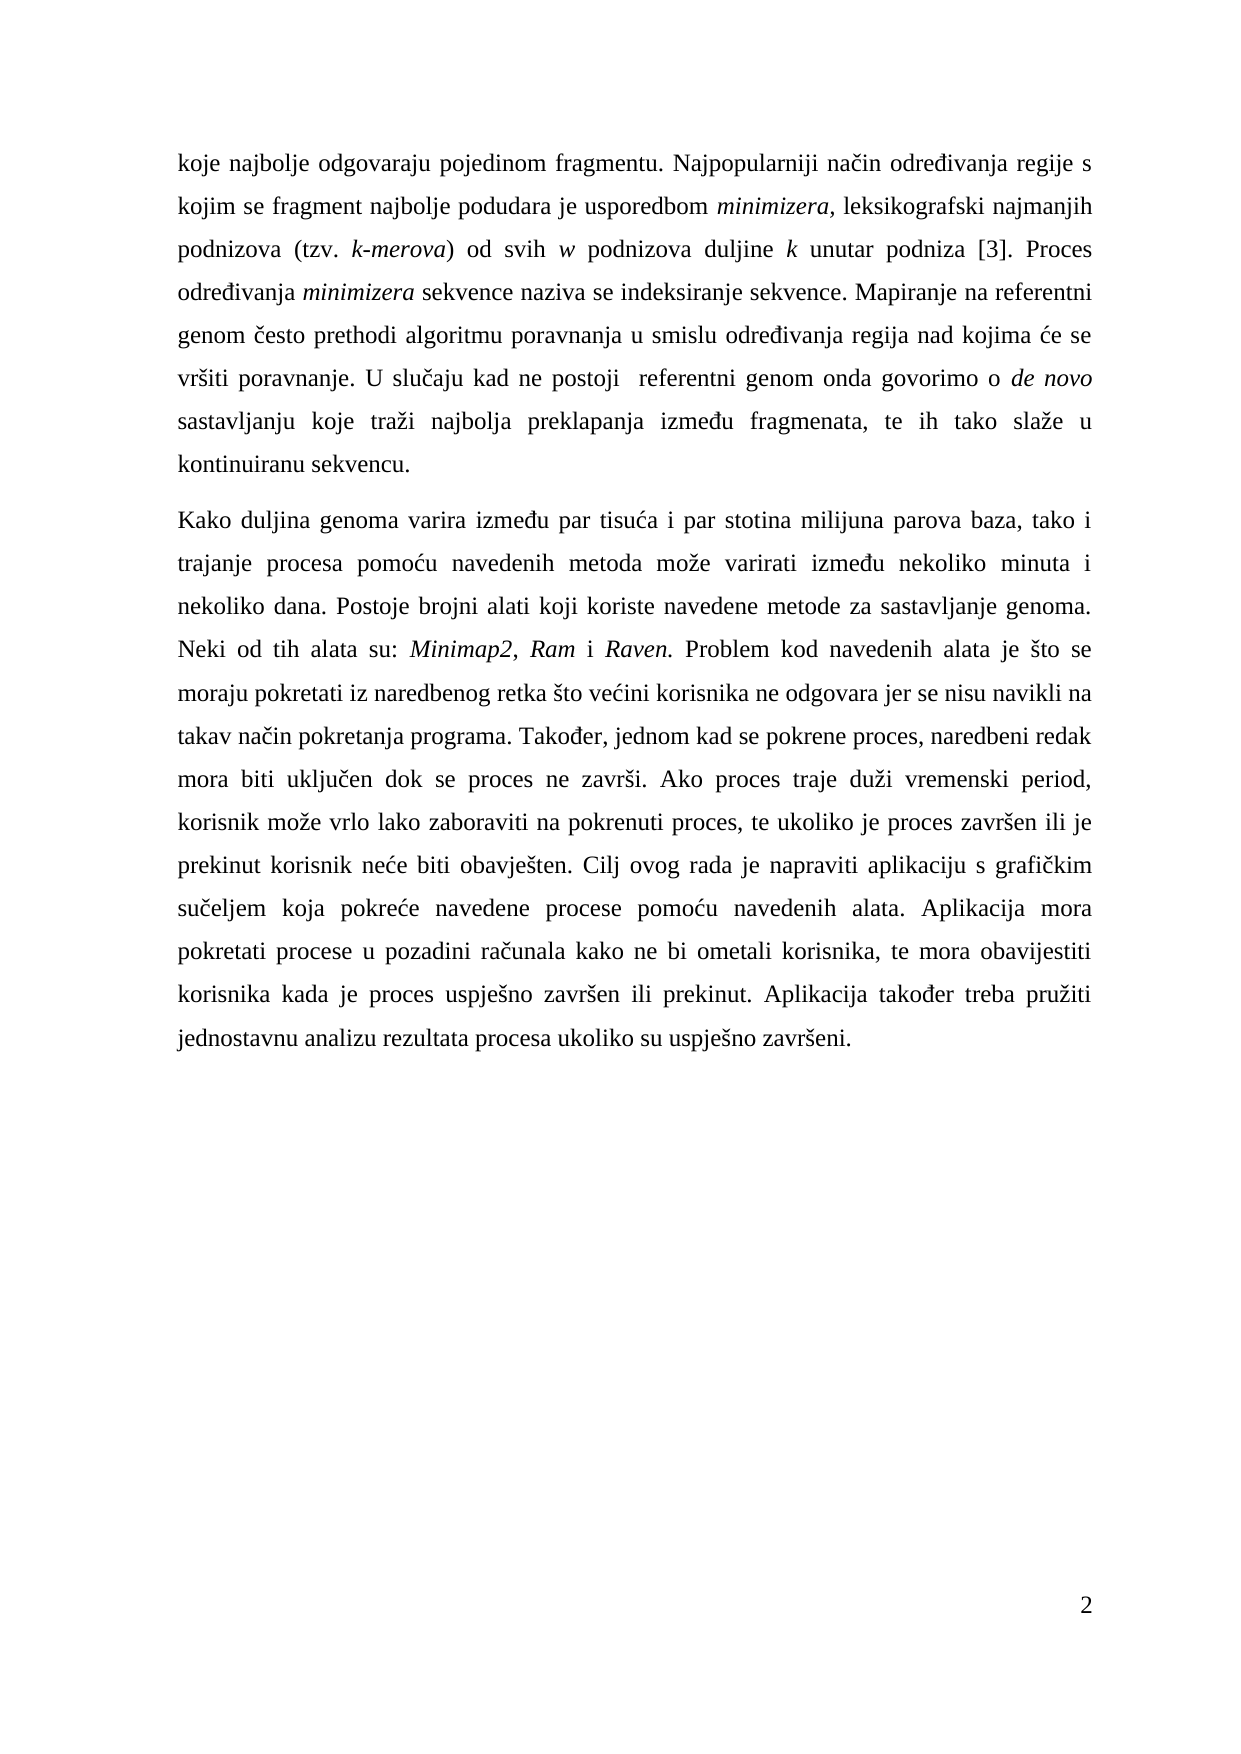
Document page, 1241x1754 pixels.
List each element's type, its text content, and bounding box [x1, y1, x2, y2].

text Kako duljina genoma varira između par tisuća i par stotina milijuna parova baza, tako i trajanje procesa pomoću navedenih metoda može varirati između nekoliko minuta i nekoliko dana. Postoje brojni alati koji koriste navedene metode za sastavljanje genoma. Neki od tih alata su: Minimap2, Ram i Raven. Problem kod navedenih alata je što se moraju pokretati iz naredbenog retka što većini korisnika ne odgovara jer se nisu navikli na takav način pokretanja programa. Također, jednom kad se pokrene proces, naredbeni redak mora biti uključen dok se proces ne završi. Ako proces traje duži vremenski period, korisnik može vrlo lako zaboraviti na pokrenuti proces, te ukoliko je proces završen ili je prekinut korisnik neće biti obavješten. Cilj ovog rada je napraviti aplikaciju s grafičkim sučeljem koja pokreće navedene procese pomoću navedenih alata. Aplikacija mora pokretati procese u pozadini računala kako ne bi ometali korisnika, te mora obavijestiti korisnika kada je proces uspješno završen ili prekinut. Aplikacija također treba pružiti jednostavnu analizu rezultata procesa ukoliko su uspješno završeni. [177, 505, 1092, 1051]
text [177, 148, 1092, 478]
